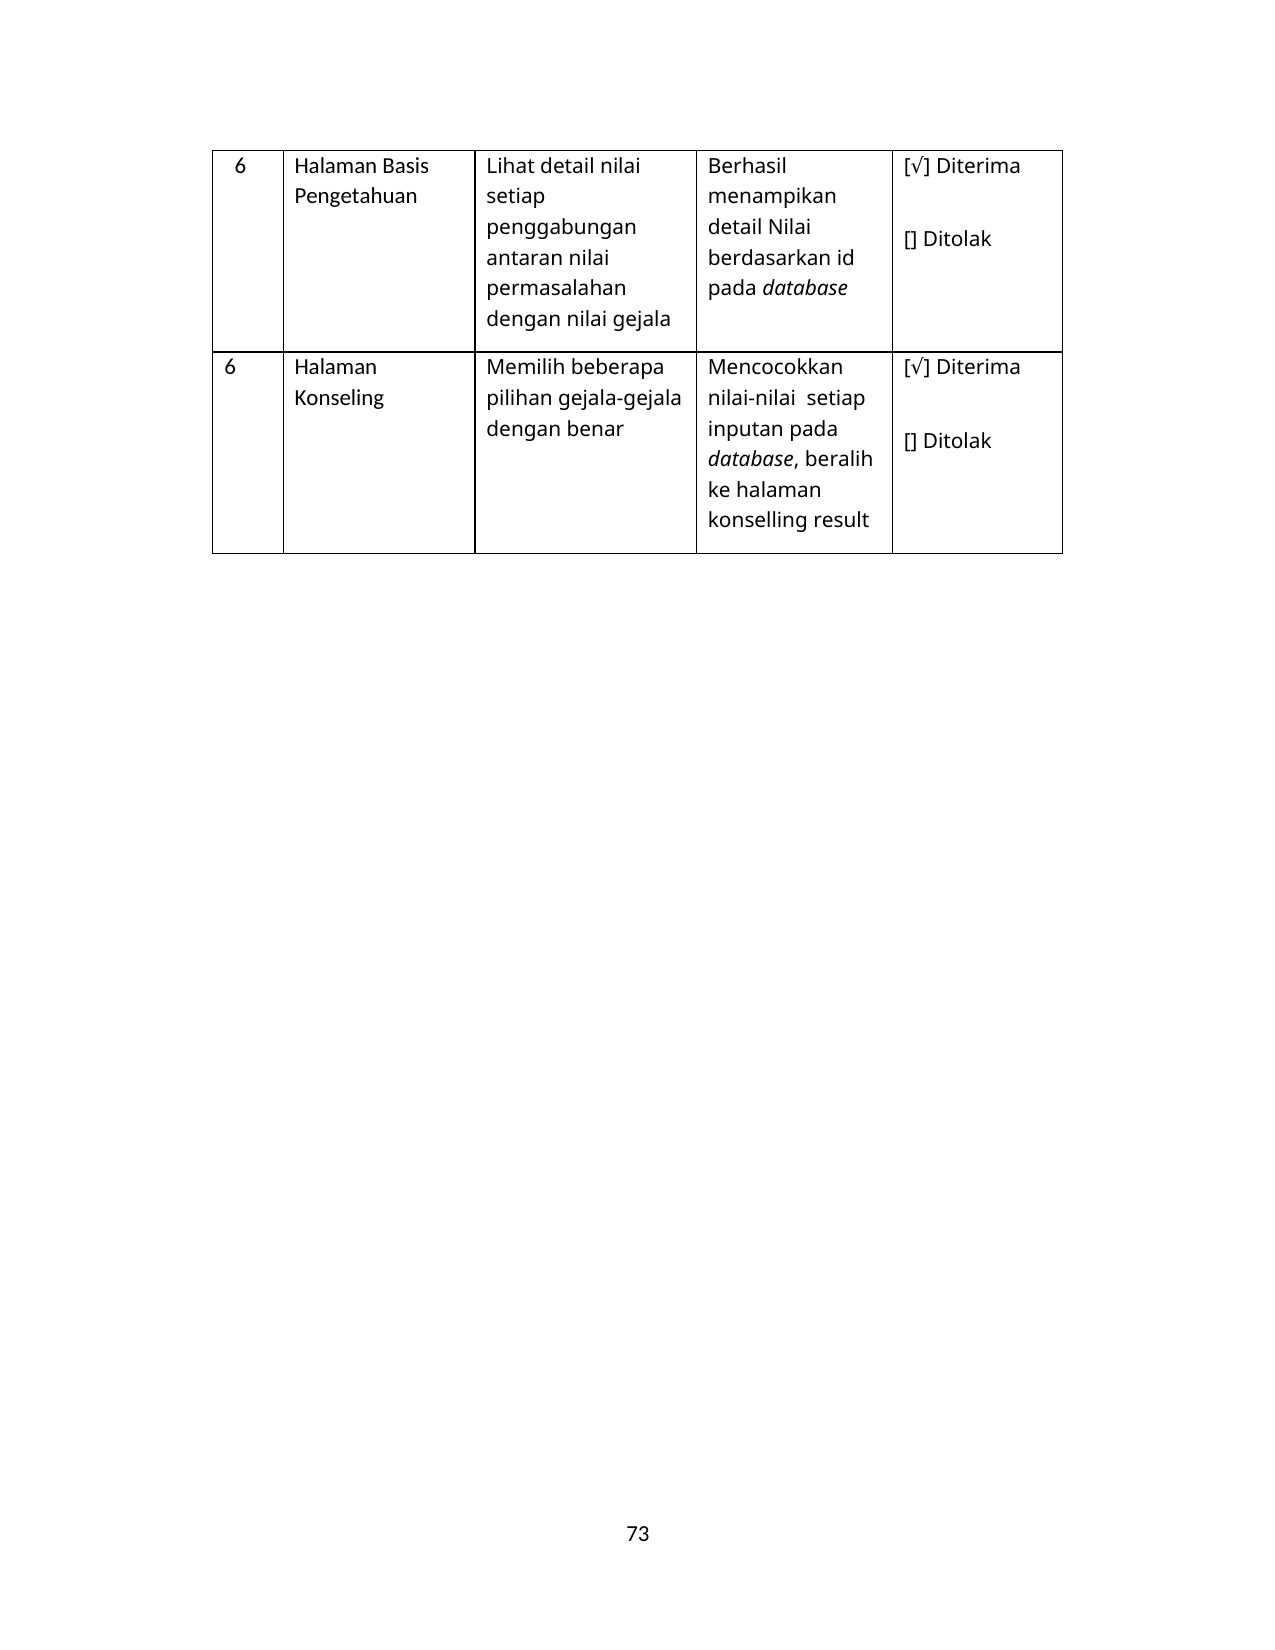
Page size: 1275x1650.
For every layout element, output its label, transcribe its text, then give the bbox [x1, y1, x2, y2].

table_cell [√] Diterima [] Ditolak [893, 353, 1062, 553]
table_header 6 [213, 151, 283, 351]
table_header Lihat detail nilai setiap penggabungan antaran nilai permasalahan dengan nilai gejala [476, 151, 696, 351]
table_cell 6 [213, 353, 283, 553]
table_cell Mencocokkan nilai-nilai setiap inputan pada database, beralih ke halaman konselling result [697, 353, 892, 553]
table_cell Memilih beberapa pilihan gejala-gejala dengan benar [476, 353, 696, 553]
table_header Halaman Basis Pengetahuan [284, 151, 474, 351]
table_cell Halaman Konseling [284, 353, 474, 553]
table_header Berhasil menampikan detail Nilai berdasarkan id pada database [697, 151, 892, 351]
table_header [√] Diterima [] Ditolak [893, 151, 1062, 351]
